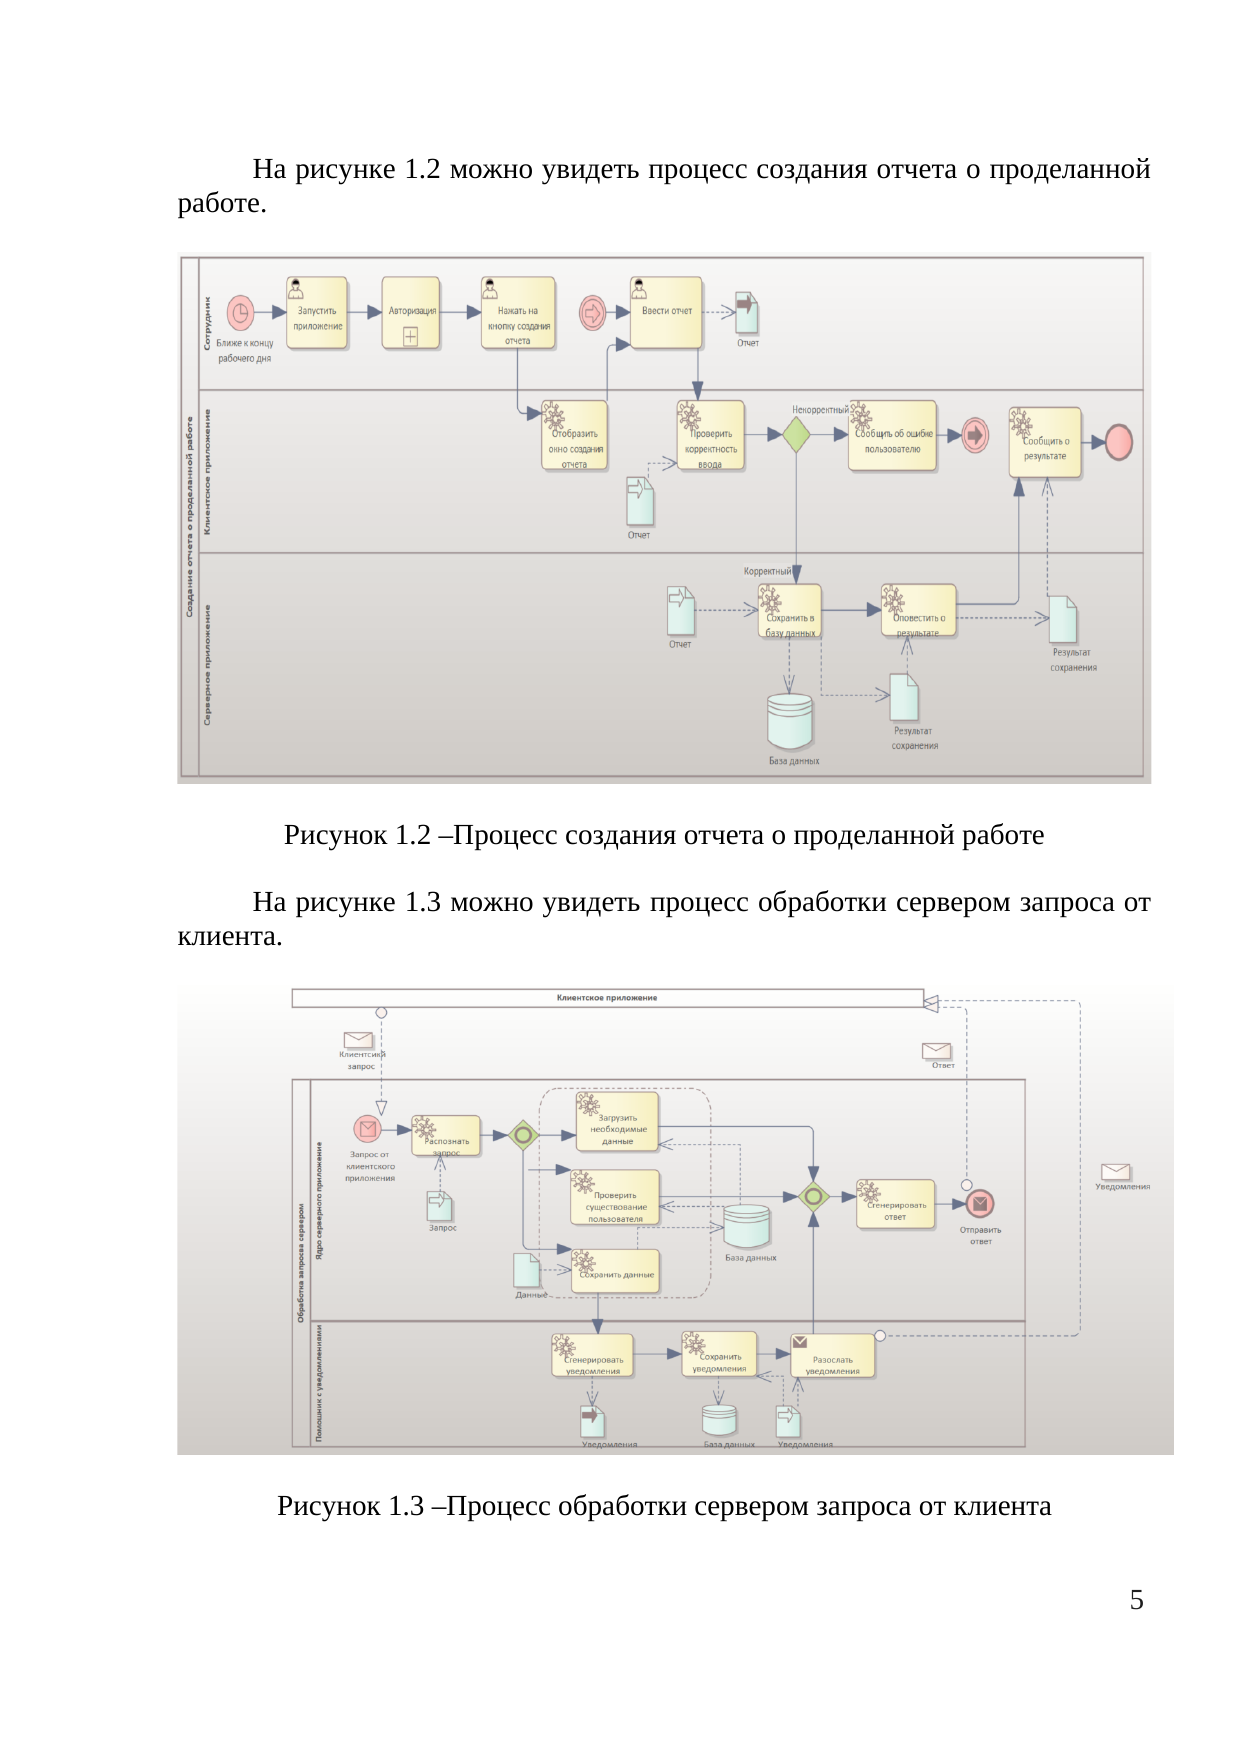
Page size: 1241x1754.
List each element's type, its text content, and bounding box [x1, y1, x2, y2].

list На рисунке 1.3 можно увидеть процесс обработки сервером запроса от клиента. [177, 884, 1152, 951]
list Рисунок 1.2 –Процесс создания отчета о проделанной работе [177, 817, 1152, 851]
picture [177, 252, 1152, 784]
list На рисунке 1.2 можно увидеть процесс создания отчета о проделанной работе. [177, 152, 1152, 219]
picture [177, 984, 1174, 1455]
list Рисунок 1.3 –Процесс обработки сервером запроса от клиента [177, 1488, 1152, 1522]
